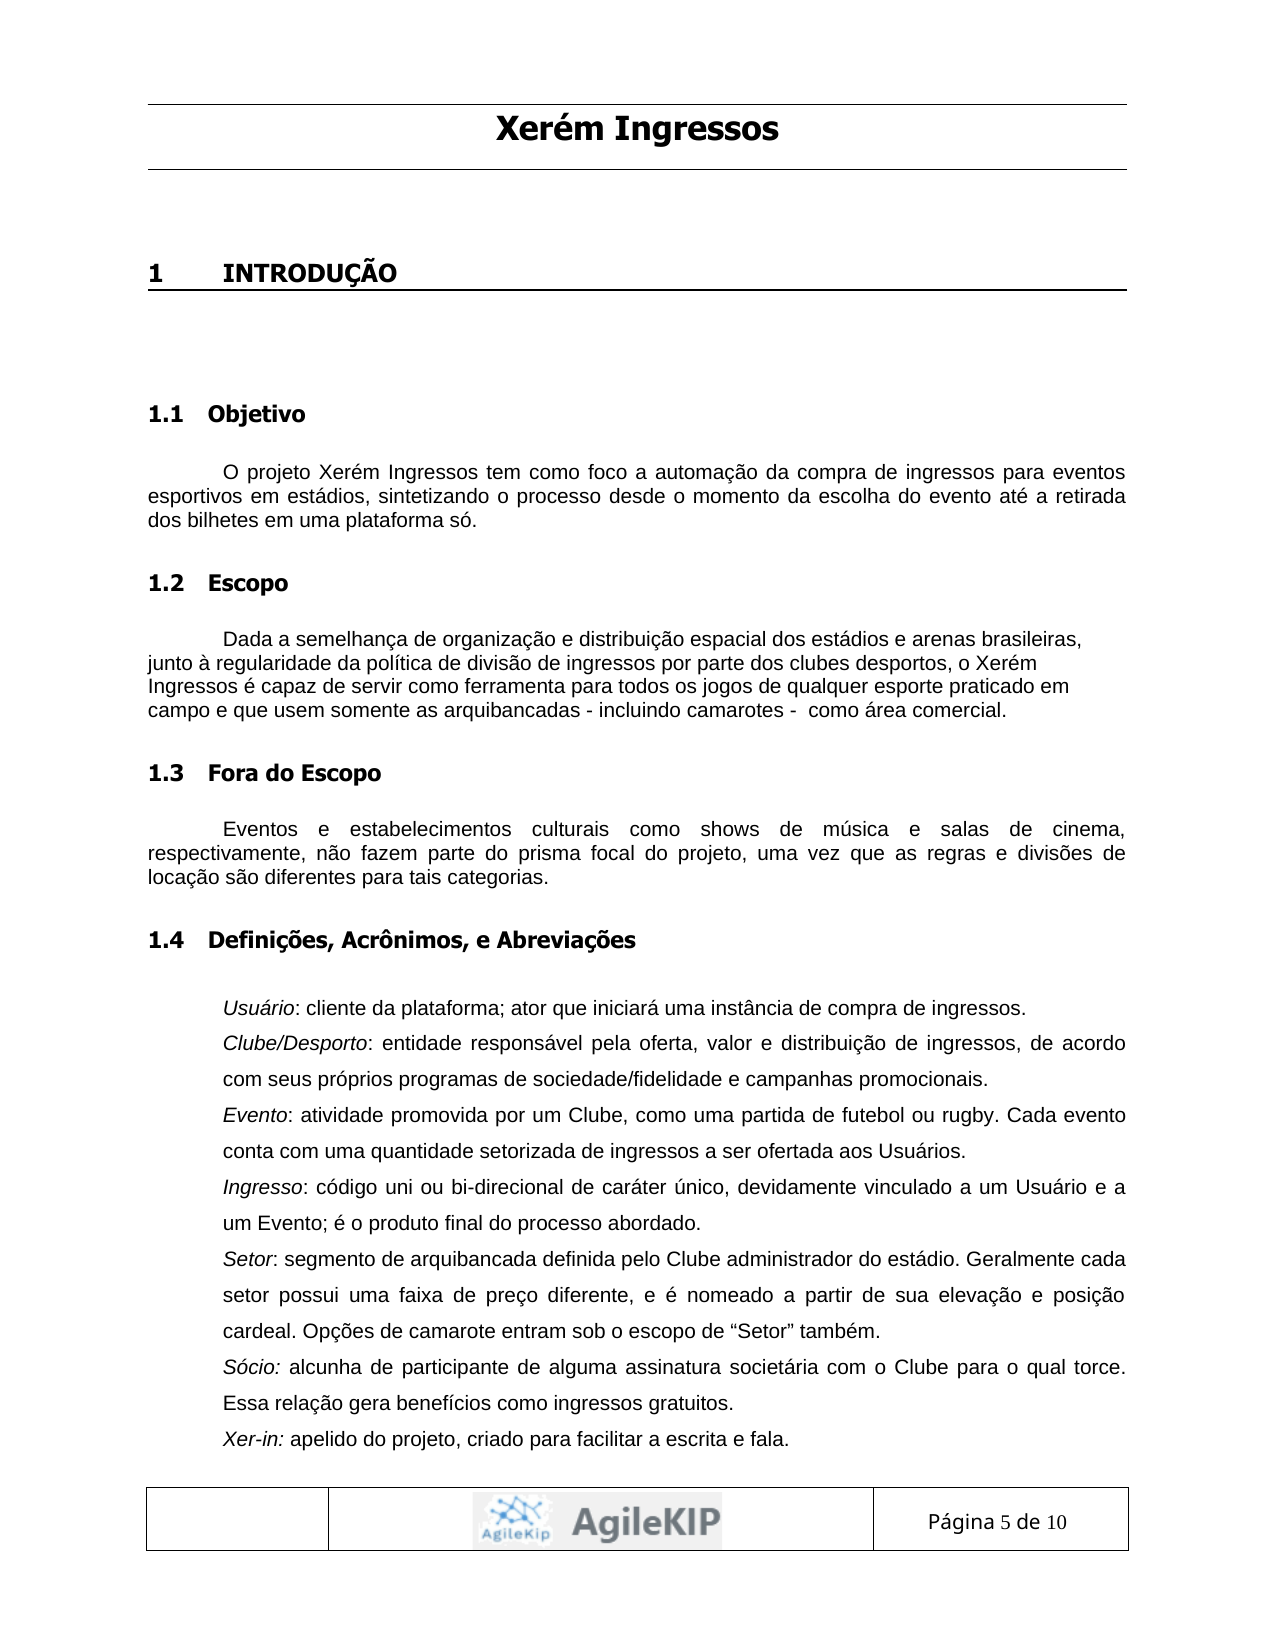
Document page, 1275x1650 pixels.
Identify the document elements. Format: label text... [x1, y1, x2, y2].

picture [472, 1492, 723, 1550]
subtitle Definições, Acrônimos, e Abreviações [148, 925, 1127, 953]
subtitle INTRODUÇÃO [148, 257, 1127, 289]
text Xer-in: apelido do projeto, criado para facilitar a escrita e fala. [223, 1427, 1127, 1451]
text O projeto Xerém Ingressos tem como foco a automação da compra de ingressos para eventos esportivos em estádios, sintetizando o processo desde o momento da escolha do evento até a retirada dos bilhetes em uma plataforma só. [148, 460, 1127, 532]
text Usuário: cliente da plataforma; ator que iniciará uma instância de compra de ingressos. [148, 995, 1127, 1019]
text Clube/Desporto: entidade responsável pela oferta, valor e distribuição de ingressos, de acordo com seus próprios programas de sociedade/fidelidade e campanhas promocionais. [223, 1031, 1127, 1091]
text Sócio: alcunha de participante de alguma assinatura societária com o Clube para o qual torce. Essa relação gera benefícios como ingressos gratuitos. [223, 1355, 1127, 1414]
subtitle Escopo [148, 568, 1127, 596]
text Setor: segmento de arquibancada definida pelo Clube administrador do estádio. Geralmente cada setor possui uma faixa de preço diferente, e é nomeado a partir de sua elevação e posição cardeal. Opções de camarote entram sob o escopo de “Setor” também. [223, 1247, 1127, 1343]
subtitle Fora do Escopo [148, 759, 1127, 786]
text Dada a semelhança de organização e distribuição espacial dos estádios e arenas brasileiras, junto à regularidade da política de divisão de ingressos por parte dos clubes desportos, o Xerém Ingressos é capaz de servir como ferramenta para todos os jogos de qualquer esporte praticado em campo e que usem somente as arquibancadas - incluindo camarotes - como área comercial. [148, 626, 1127, 722]
text Eventos e estabelecimentos culturais como shows de música e salas de cinema, respectivamente, não fazem parte do prisma focal do projeto, uma vez que as regras e divisões de locação são diferentes para tais categorias. [148, 817, 1127, 889]
subtitle Objetivo [148, 399, 1127, 427]
text Evento: atividade promovida por um Clube, como uma partida de futebol ou rugby. Cada evento conta com uma quantidade setorizada de ingressos a ser ofertada aos Usuários. [223, 1103, 1127, 1163]
text Ingresso: código uni ou bi-direcional de caráter único, devidamente vinculado a um Usuário e a um Evento; é o produto final do processo abordado. [223, 1175, 1127, 1235]
